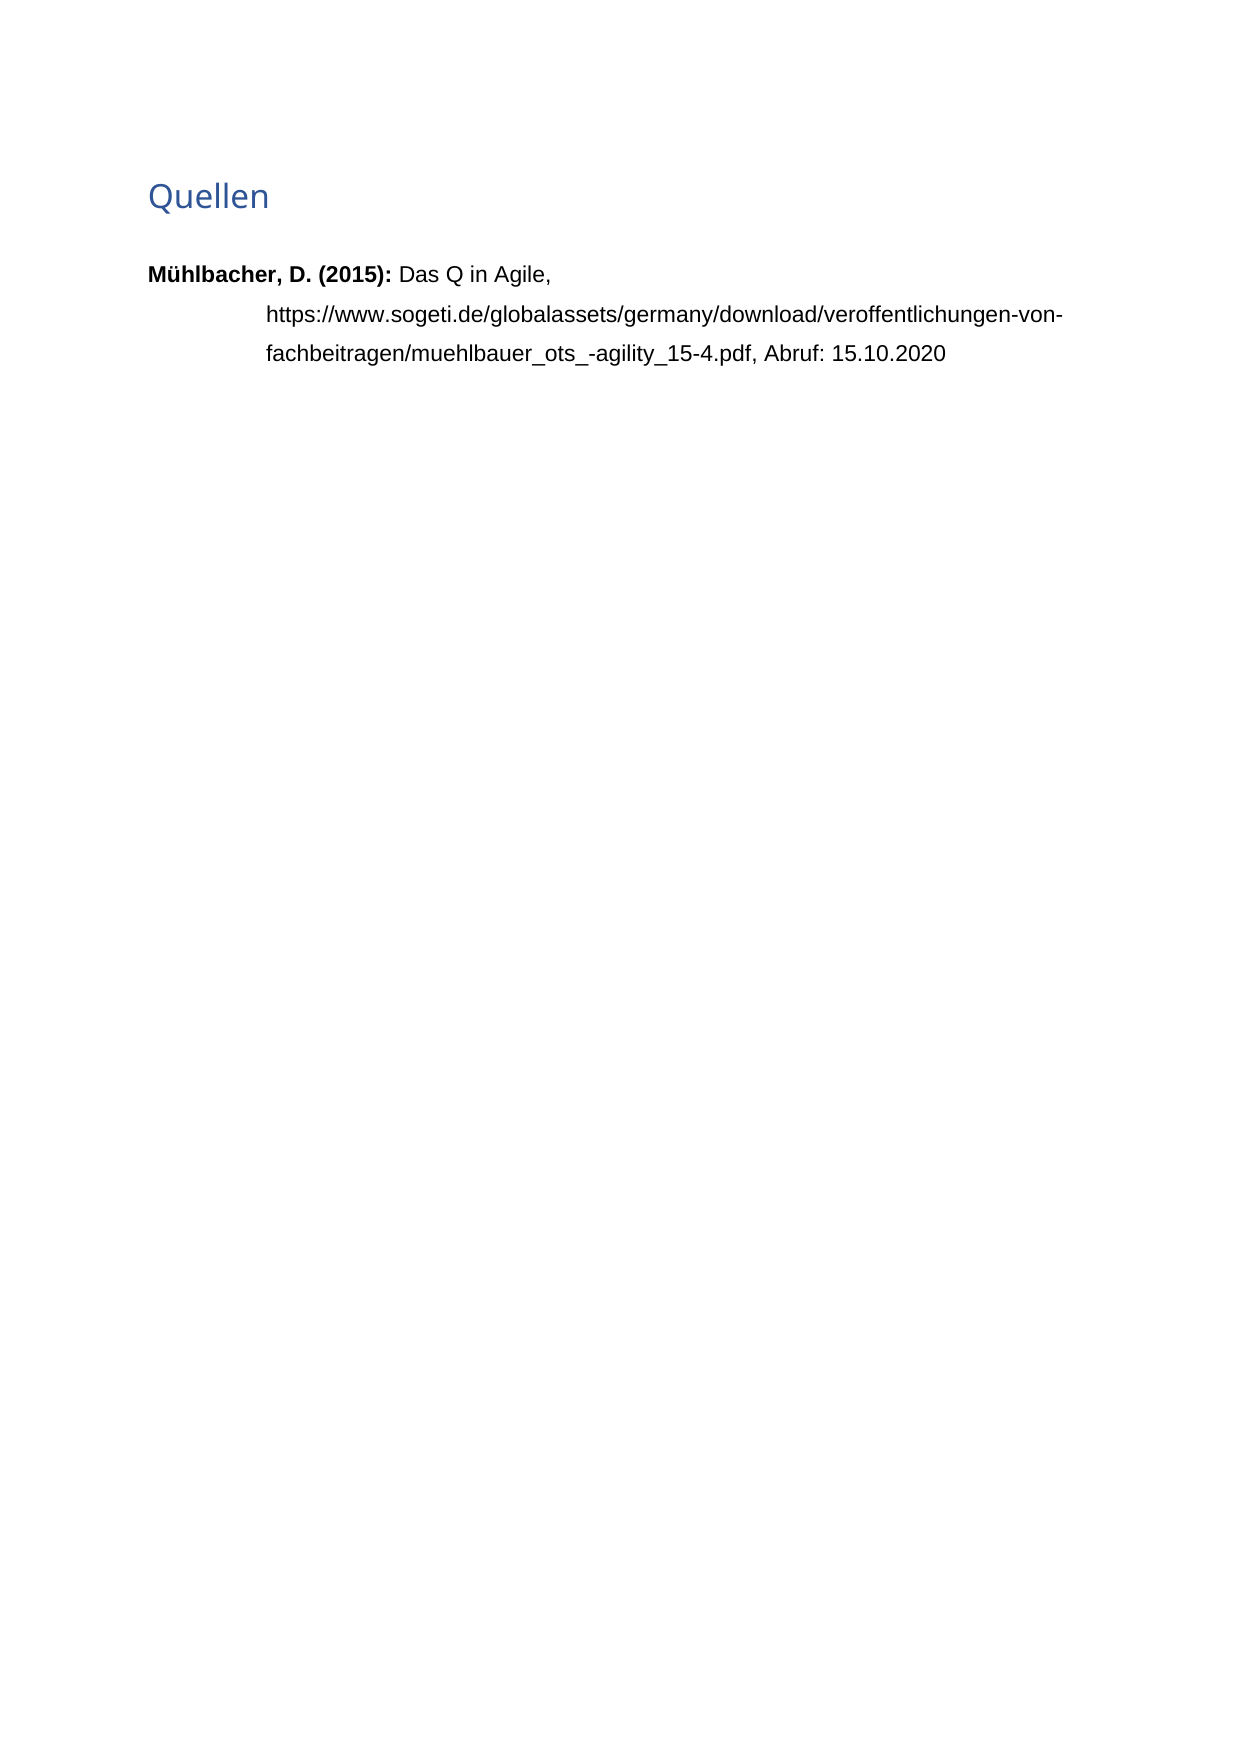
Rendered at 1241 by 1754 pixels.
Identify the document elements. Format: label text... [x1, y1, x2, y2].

subtitle Quellen [148, 173, 1093, 218]
text Mühlbacher, D. (2015): Das Q in Agile, https://www.sogeti.de/globalassets/germany/download/veroffentlichungen-von-fachbeitragen/muehlbauer_ots_-agility_15-4.pdf, Abruf: 15.10.2020 [148, 261, 1093, 366]
